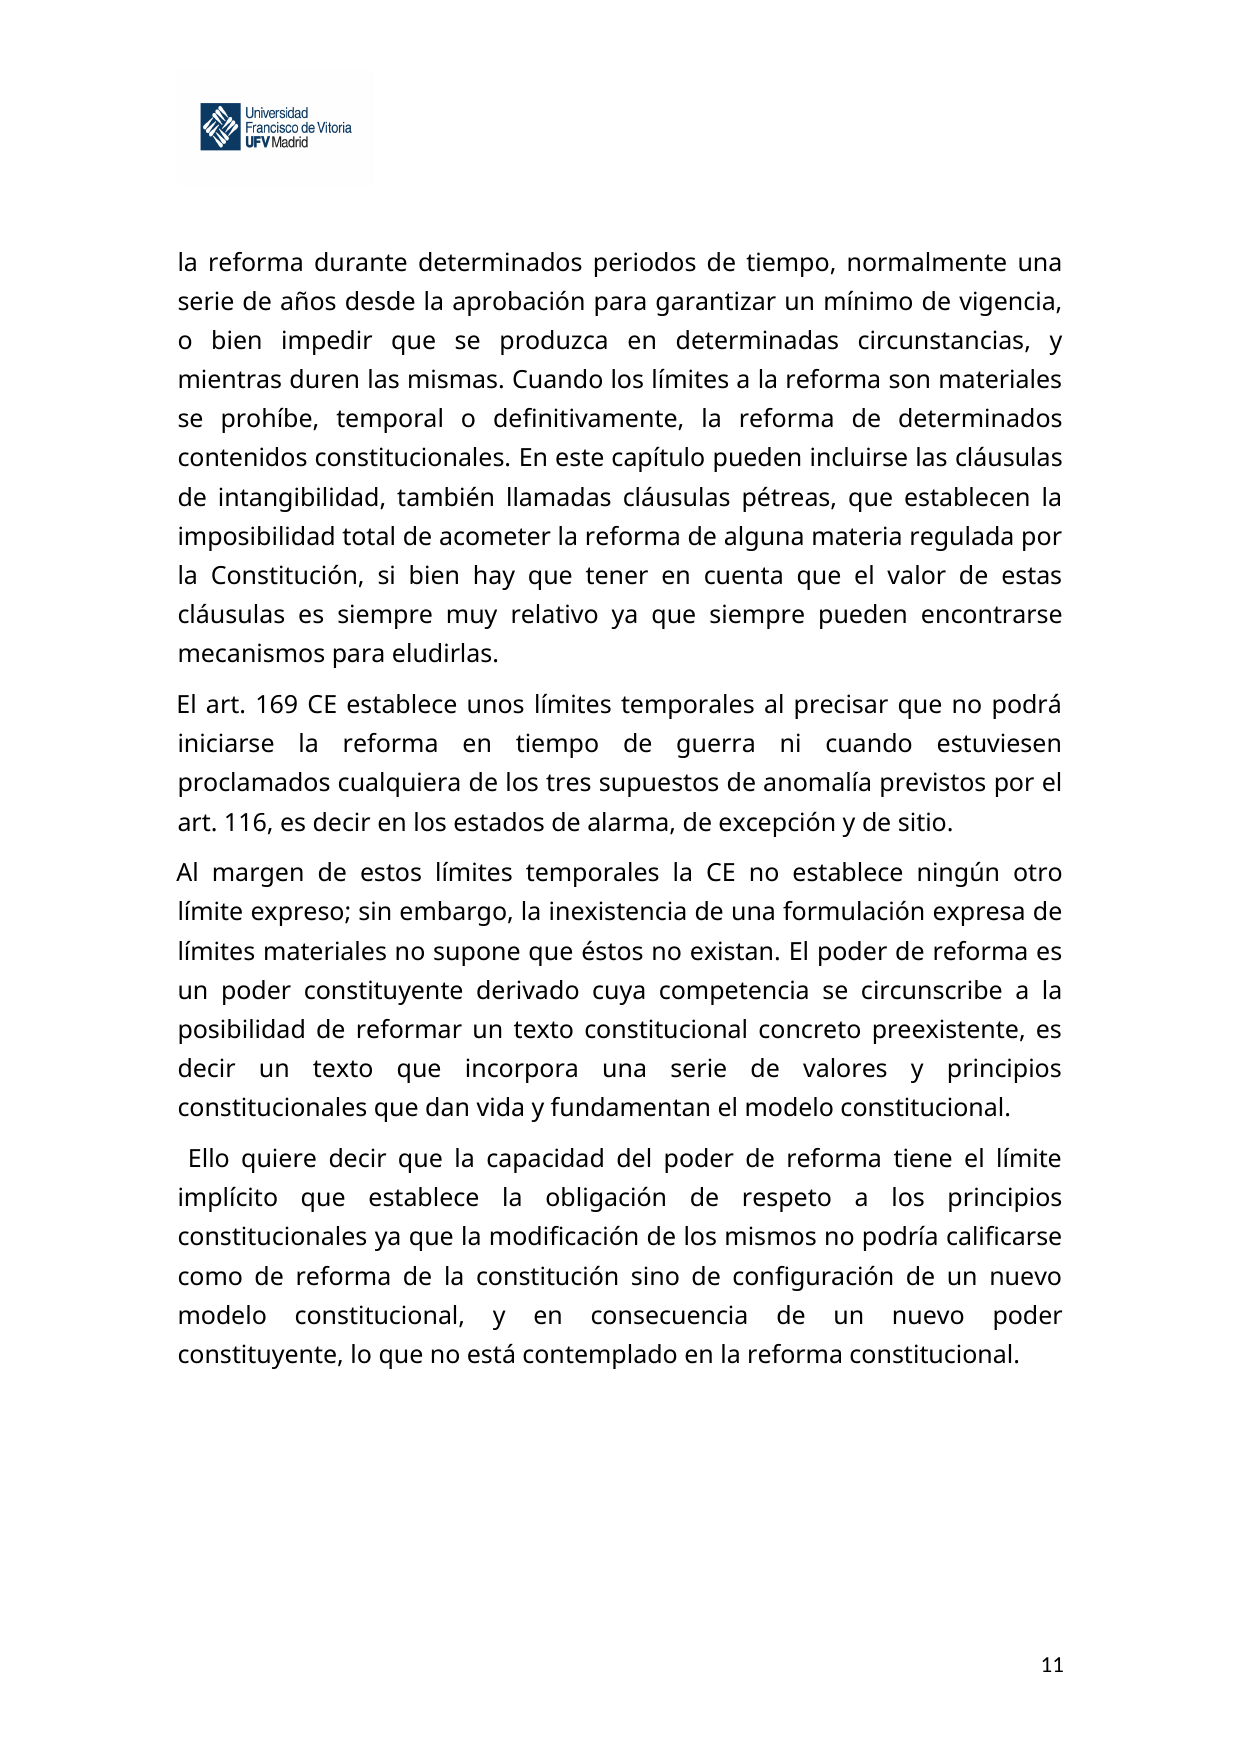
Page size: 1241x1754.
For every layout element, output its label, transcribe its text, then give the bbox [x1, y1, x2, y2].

text Al margen de estos límites temporales la CE no establece ningún otro límite expreso; sin embargo, la inexistencia de una formulación expresa de límites materiales no supone que éstos no existan. El poder de reforma es un poder constituyente derivado cuya competencia se circunscribe a la posibilidad de reformar un texto constitucional concreto preexistente, es decir un texto que incorpora una serie de valores y principios constitucionales que dan vida y fundamentan el modelo constitucional. [176, 855, 1063, 1124]
text Ello quiere decir que la capacidad del poder de reforma tiene el límite implícito que establece la obligación de respeto a los principios constitucionales ya que la modificación de los mismos no podría calificarse como de reforma de la constitución sino de configuración de un nuevo modelo constitucional, y en consecuencia de un nuevo poder constituyente, lo que no está contemplado en la reforma constitucional. [176, 1141, 1063, 1371]
text El art. 169 CE establece unos límites temporales al precisar que no podrá iniciarse la reforma en tiempo de guerra ni cuando estuviesen proclamados cualquiera de los tres supuestos de anomalía previstos por el art. 116, es decir en los estados de alarma, de excepción y de sitio. [176, 687, 1063, 838]
picture [177, 67, 374, 186]
